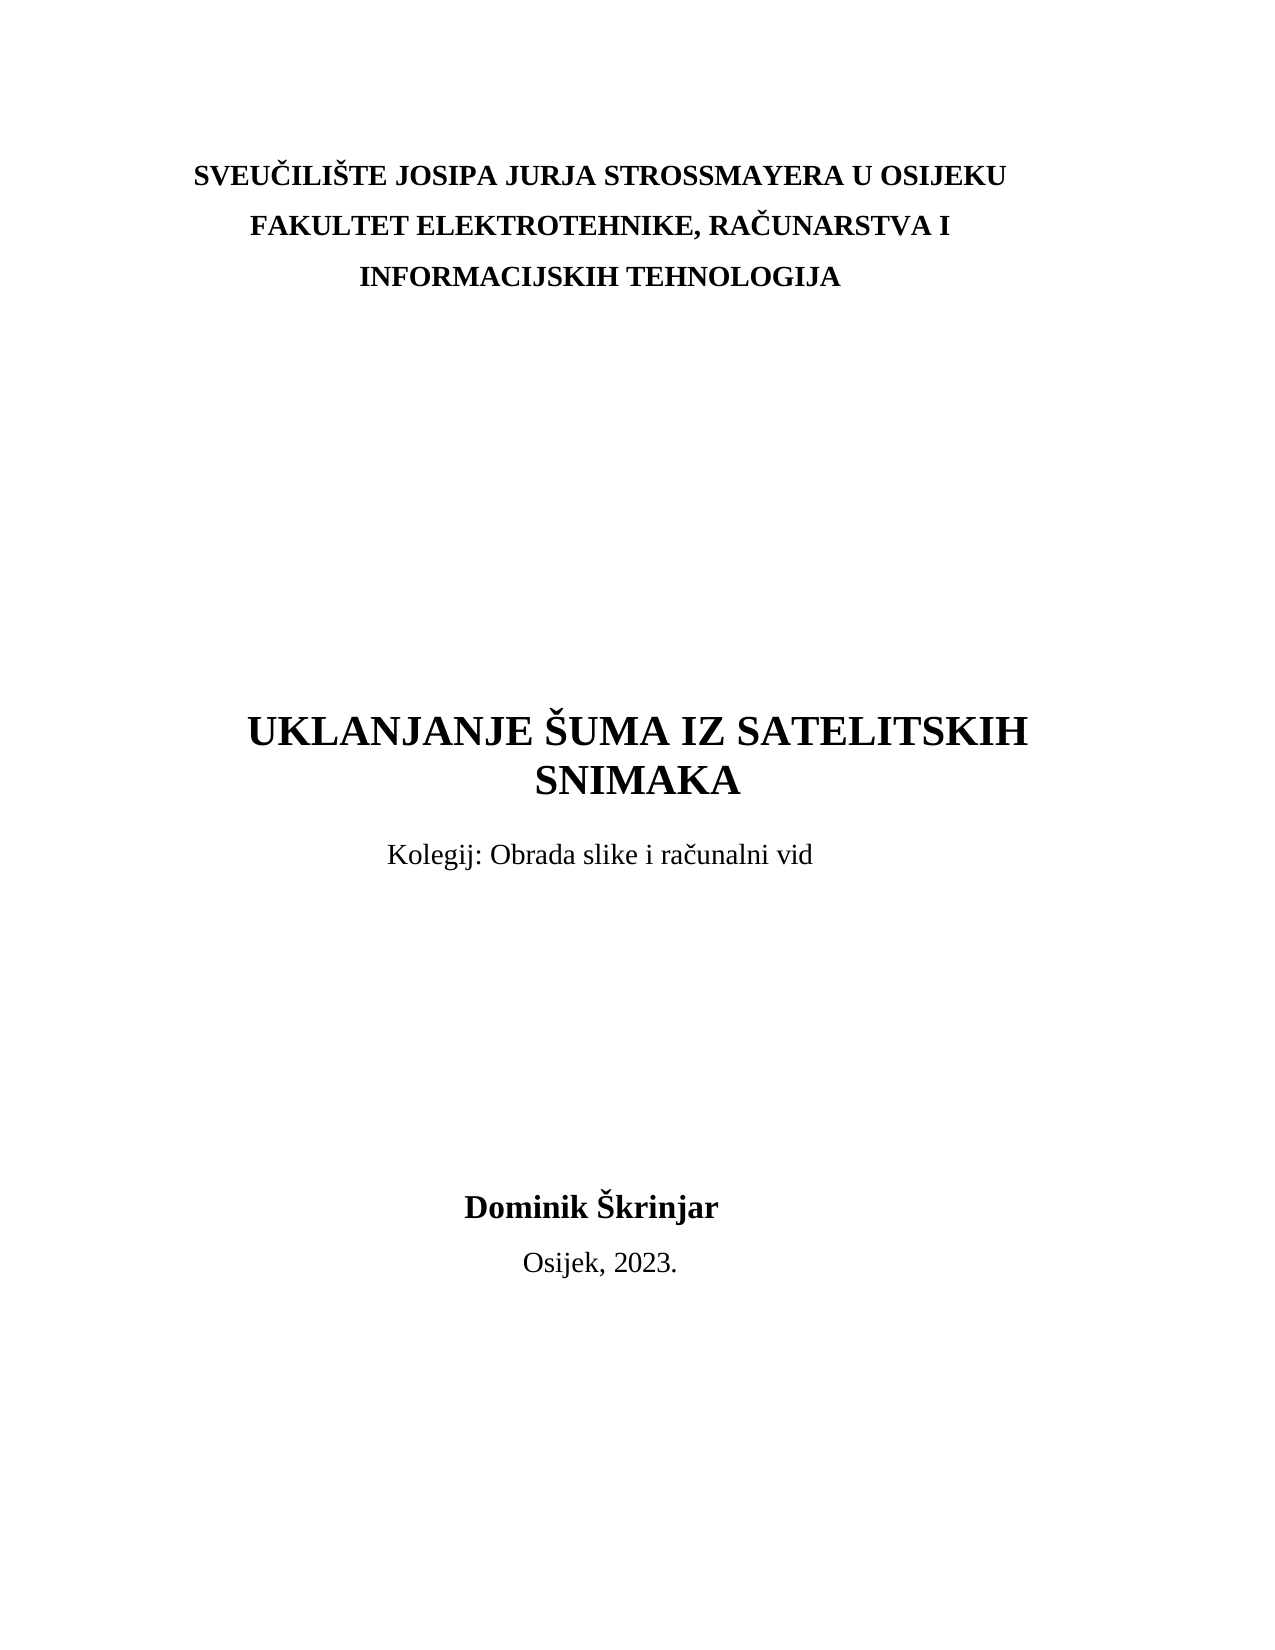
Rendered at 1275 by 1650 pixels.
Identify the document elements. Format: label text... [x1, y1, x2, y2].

text FAKULTET ELEKTROTEHNIKE, RAČUNARSTVA I INFORMACIJSKIH TEHNOLOGIJA [167, 208, 1033, 292]
text Dominik Škrinjar [150, 1187, 1033, 1225]
subtitle Kolegij: Obrada slike i računalni vid [167, 837, 1033, 871]
text UKLANJANJE ŠUMA IZ SATELITSKIH SNIMAKA [150, 705, 1125, 804]
text SVEUČILIŠTE JOSIPA JURJA STROSSMAYERA U OSIJEKU [167, 158, 1033, 191]
subtitle Osijek, 2023. [167, 1245, 1033, 1278]
